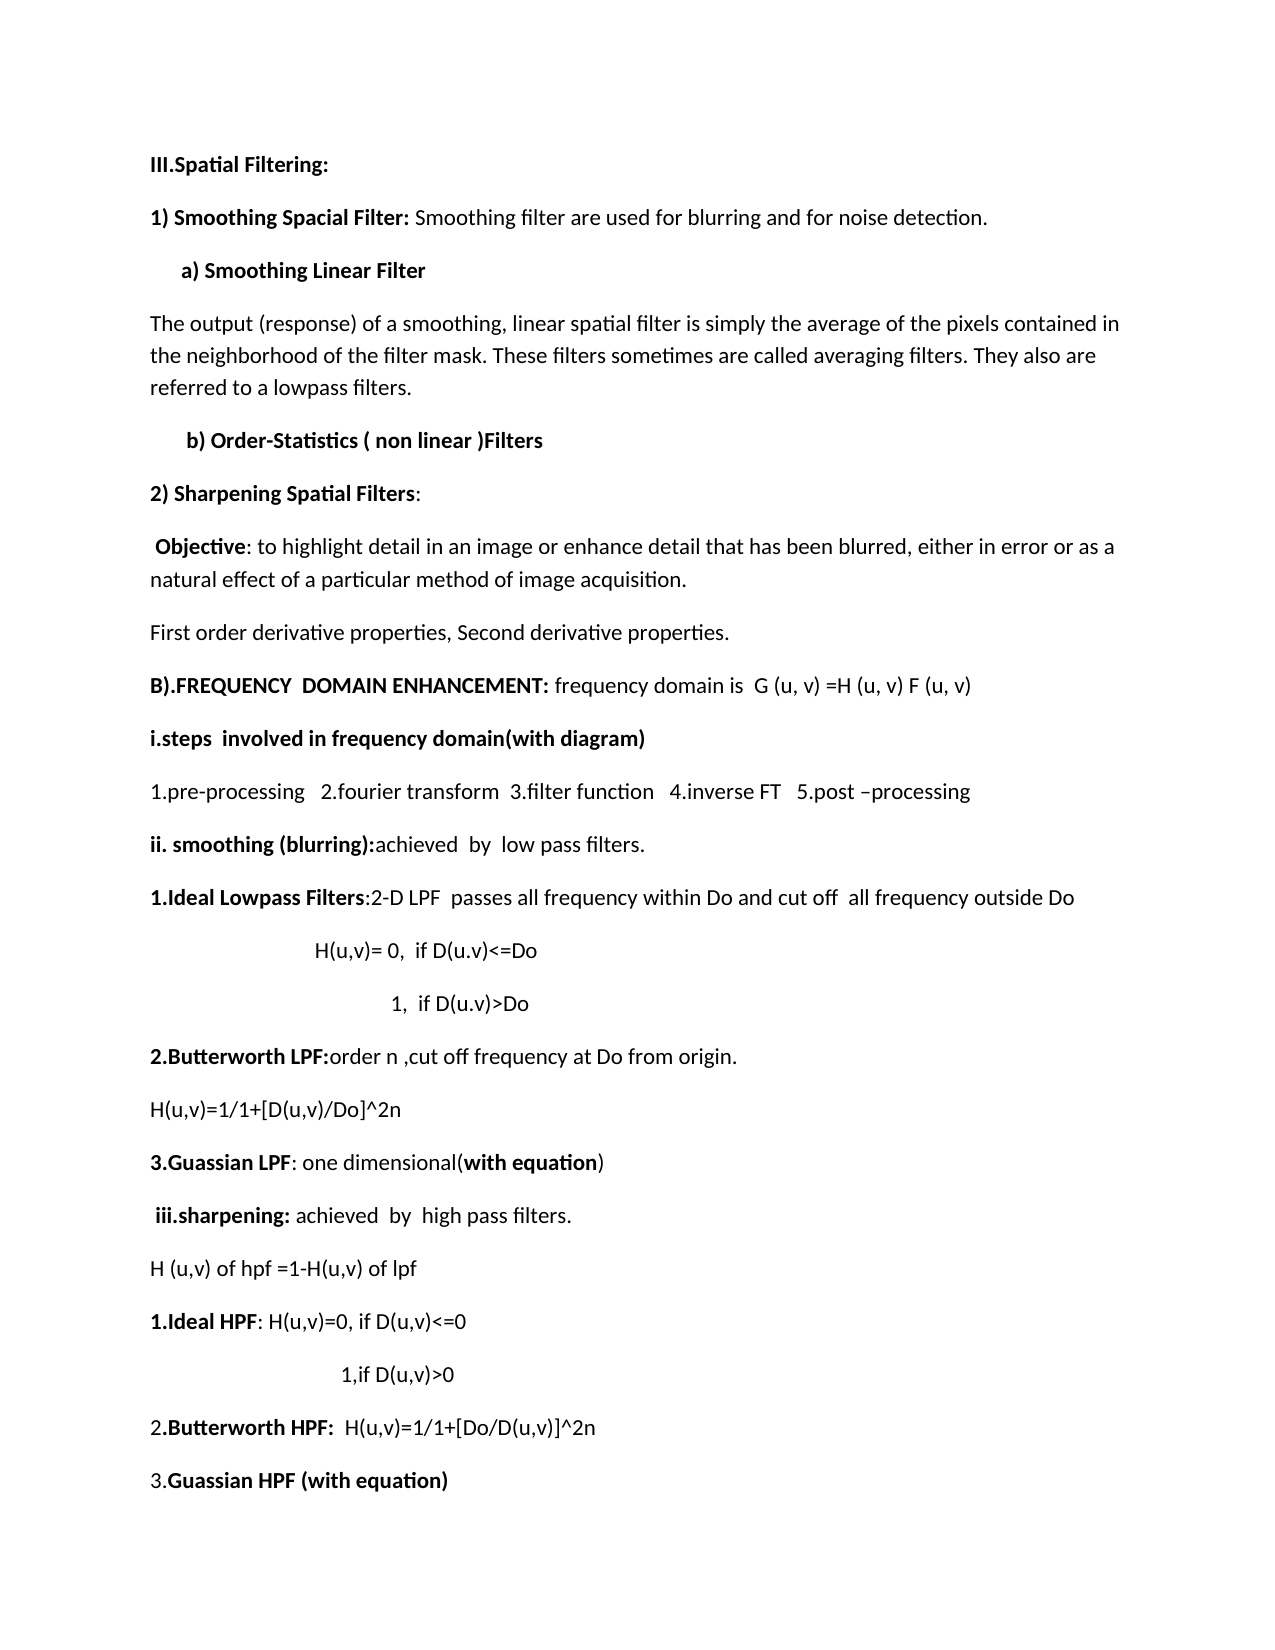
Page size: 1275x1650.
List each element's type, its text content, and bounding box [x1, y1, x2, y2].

text 3.Guassian HPF (with equation) [150, 1466, 1125, 1494]
text H(u,v)= 0, if D(u.v)<=Do [150, 936, 1125, 964]
text III.Spatial Filtering: [150, 150, 1125, 178]
text 3.Guassian LPF: one dimensional(with equation) [150, 1148, 1125, 1176]
text B).FREQUENCY DOMAIN ENHANCEMENT: frequency domain is G (u, v) =H (u, v) F (u, v) [150, 671, 1125, 699]
text 1.pre-processing 2.fourier transform 3.filter function 4.inverse FT 5.post –processing [150, 777, 1125, 805]
text i.steps involved in frequency domain(with diagram) [150, 724, 1125, 752]
text H(u,v)=1/1+[D(u,v)/Do]^2n [150, 1095, 1125, 1123]
text iii.sharpening: achieved by high pass filters. [150, 1201, 1125, 1229]
text 2.Butterworth HPF: H(u,v)=1/1+[Do/D(u,v)]^2n [150, 1413, 1125, 1441]
text First order derivative properties, Second derivative properties. [150, 618, 1125, 646]
text 1,if D(u,v)>0 [150, 1360, 1125, 1388]
text The output (response) of a smoothing, linear spatial filter is simply the average of the pixels contained in the neighborhood of the filter mask. These filters sometimes are called averaging filters. They also are referred to a lowpass filters. [150, 309, 1125, 401]
text 1) Smoothing Spacial Filter: Smoothing filter are used for blurring and for noise detection. [150, 203, 1125, 231]
text 2.Butterworth LPF:order n ,cut off frequency at Do from origin. [150, 1042, 1125, 1070]
text b) Order-Statistics ( non linear )Filters [150, 426, 1125, 454]
text a) Smoothing Linear Filter [150, 256, 1125, 284]
text Objective: to highlight detail in an image or enhance detail that has been blurred, either in error or as a natural effect of a particular method of image acquisition. [150, 532, 1125, 593]
text 1, if D(u.v)>Do [150, 989, 1125, 1017]
text 1.Ideal HPF: H(u,v)=0, if D(u,v)<=0 [150, 1307, 1125, 1335]
text 2) Sharpening Spatial Filters: [150, 479, 1125, 507]
text 1.Ideal Lowpass Filters:2-D LPF passes all frequency within Do and cut off all frequency outside Do [150, 883, 1125, 911]
text H (u,v) of hpf =1-H(u,v) of lpf [150, 1254, 1125, 1282]
text ii. smoothing (blurring):achieved by low pass filters. [150, 830, 1125, 858]
